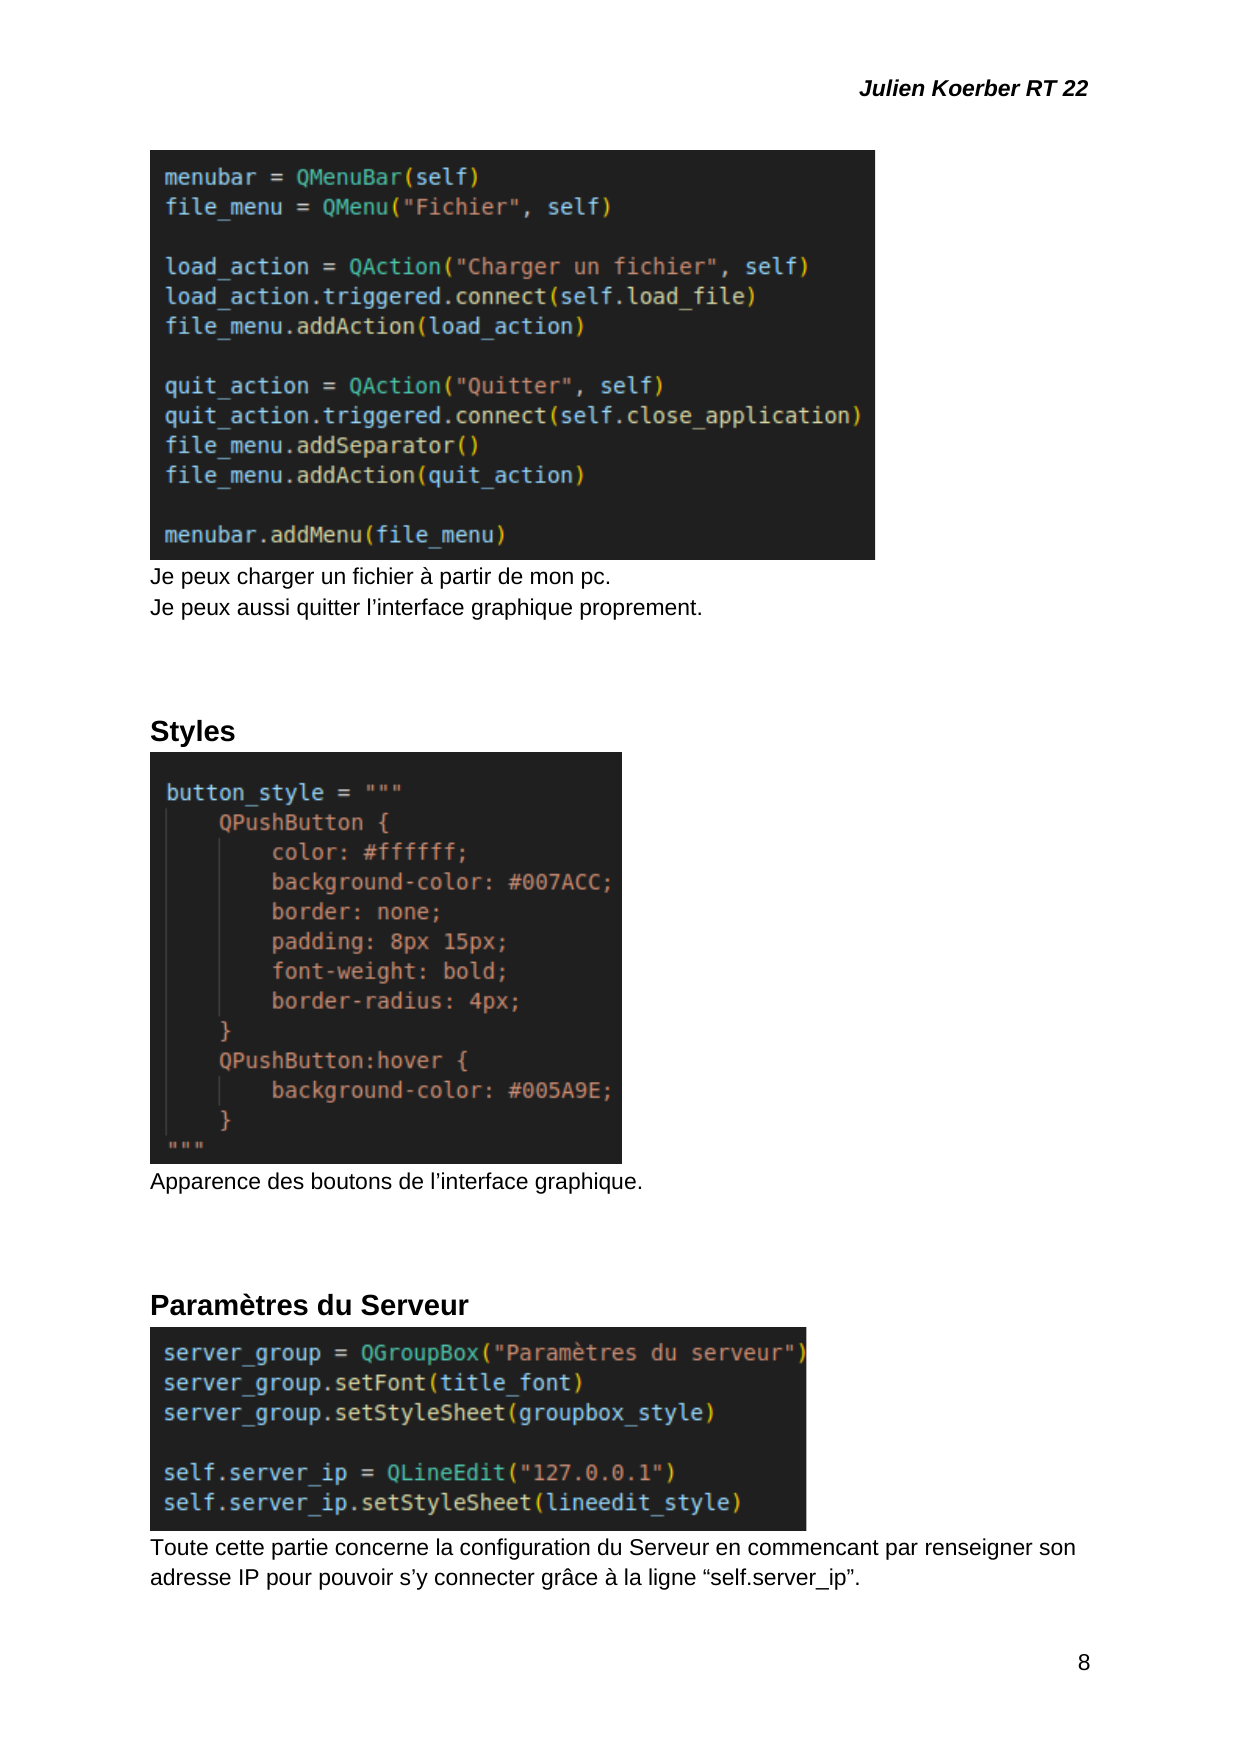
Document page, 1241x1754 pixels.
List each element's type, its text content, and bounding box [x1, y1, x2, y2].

picture [150, 1327, 807, 1531]
text Apparence des boutons de l’interface graphique. [150, 1168, 1090, 1194]
picture [150, 150, 876, 560]
text Paramètres du Serveur [150, 1288, 1090, 1322]
text Styles [150, 714, 1090, 748]
text Je peux aussi quitter l’interface graphique proprement. [150, 593, 1090, 620]
text Toute cette partie concerne la configuration du Serveur en commencant par renseigner son adresse IP pour pouvoir s’y connecter grâce à la ligne “self.server_ip”. [150, 1534, 1090, 1591]
text Je peux charger un fichier à partir de mon pc. [150, 563, 1090, 589]
picture [150, 752, 622, 1164]
